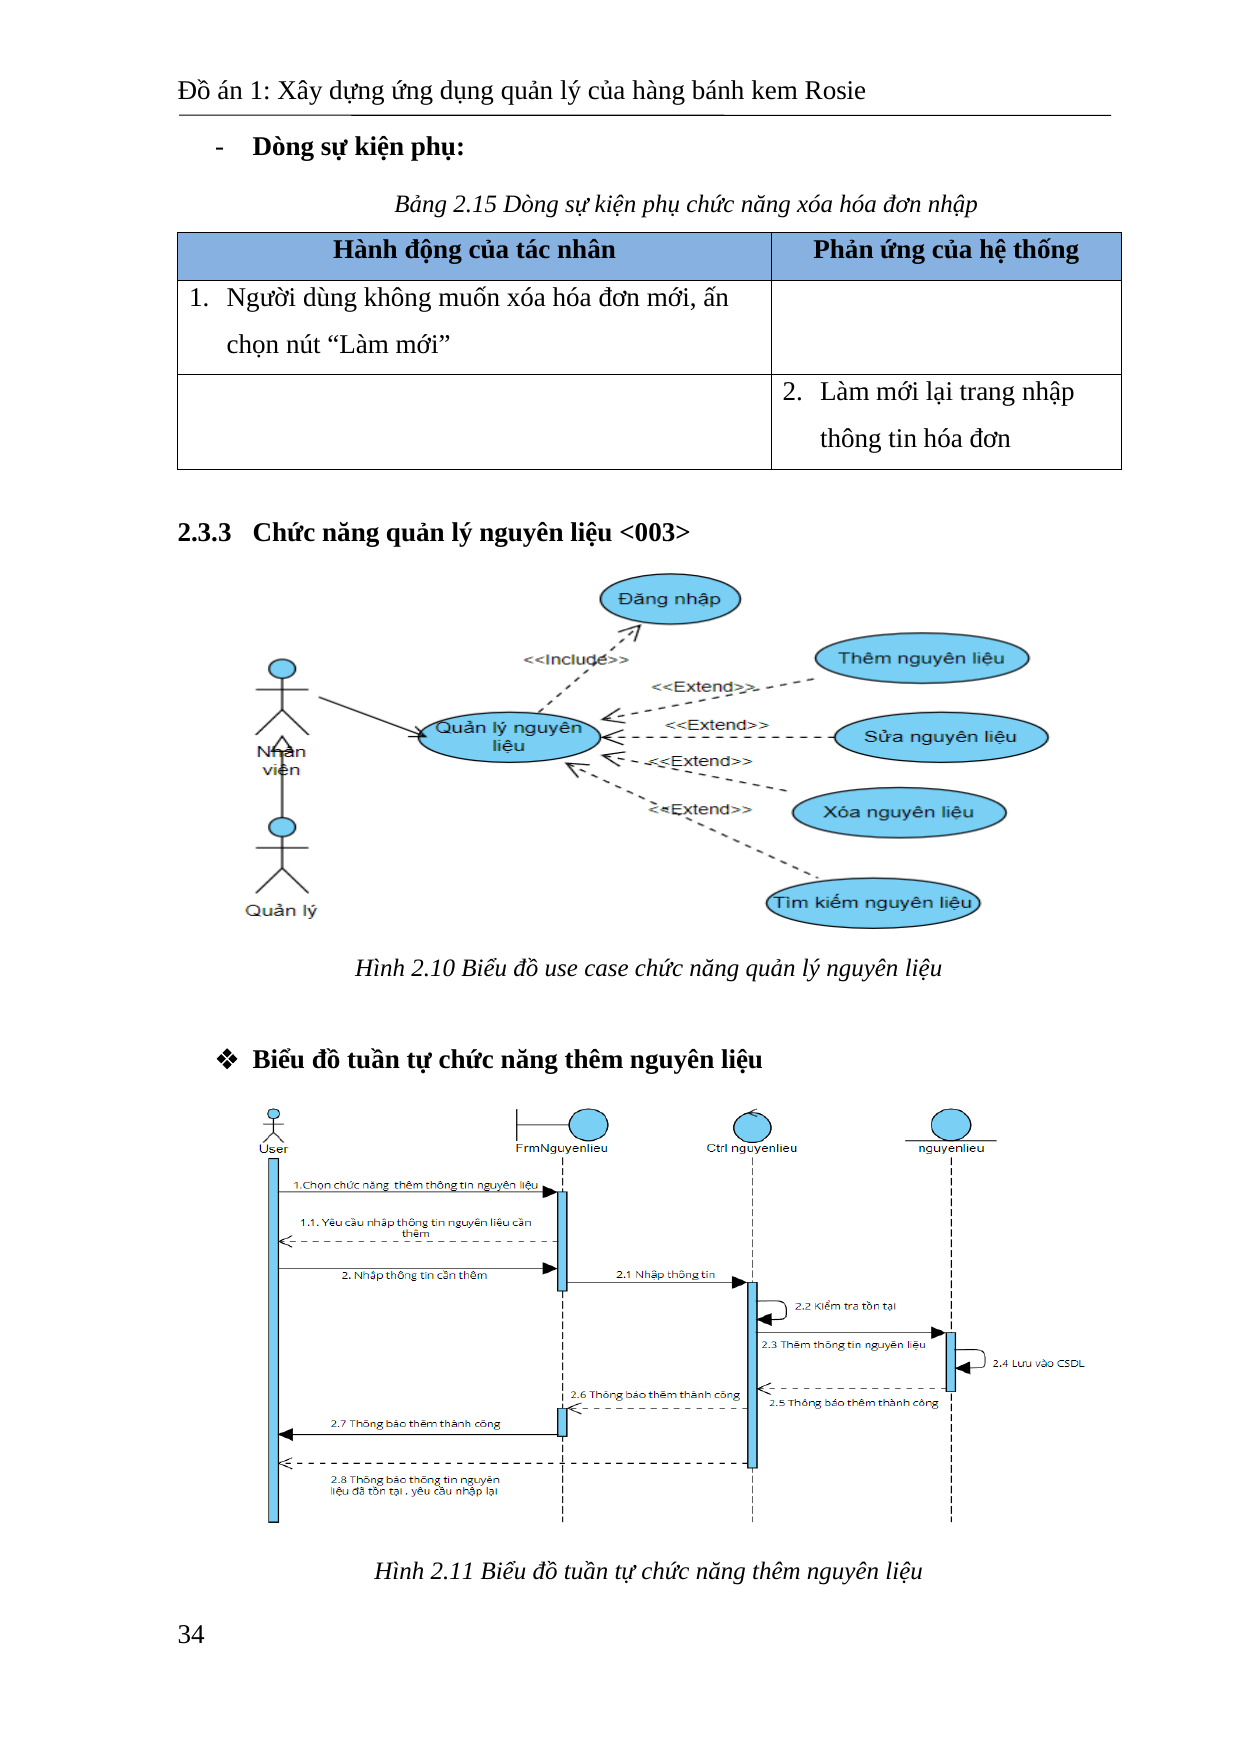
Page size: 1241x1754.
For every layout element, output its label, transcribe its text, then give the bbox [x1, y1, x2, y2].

subtitle Chức năng quản lý nguyên liệu <003> [177, 516, 1122, 548]
table_cell [772, 281, 1121, 374]
picture [232, 563, 1067, 938]
text Hình 2.10 Biểu đồ use case chức năng quản lý nguyên liệu [177, 953, 1122, 982]
table_cell [178, 375, 771, 469]
table_header Phản ứng của hệ thống [772, 233, 1121, 280]
text Hình 2.11 Biểu đồ tuần tự chức năng thêm nguyên liệu [177, 1556, 1122, 1585]
table_header Hành động của tác nhân [178, 233, 771, 280]
list Dòng sự kiện phụ: [215, 130, 1122, 161]
table_cell Người dùng không muốn xóa hóa đơn mới, ấn chọn nút “Làm mới” [178, 281, 771, 374]
picture [237, 1090, 1099, 1541]
list Biểu đồ tuần tự chức năng thêm nguyên liệu [215, 1043, 1122, 1074]
table_cell Làm mới lại trang nhập thông tin hóa đơn [772, 375, 1121, 469]
text Bảng 2.15 Dòng sự kiện phụ chức năng xóa hóa đơn nhập [177, 189, 1122, 218]
